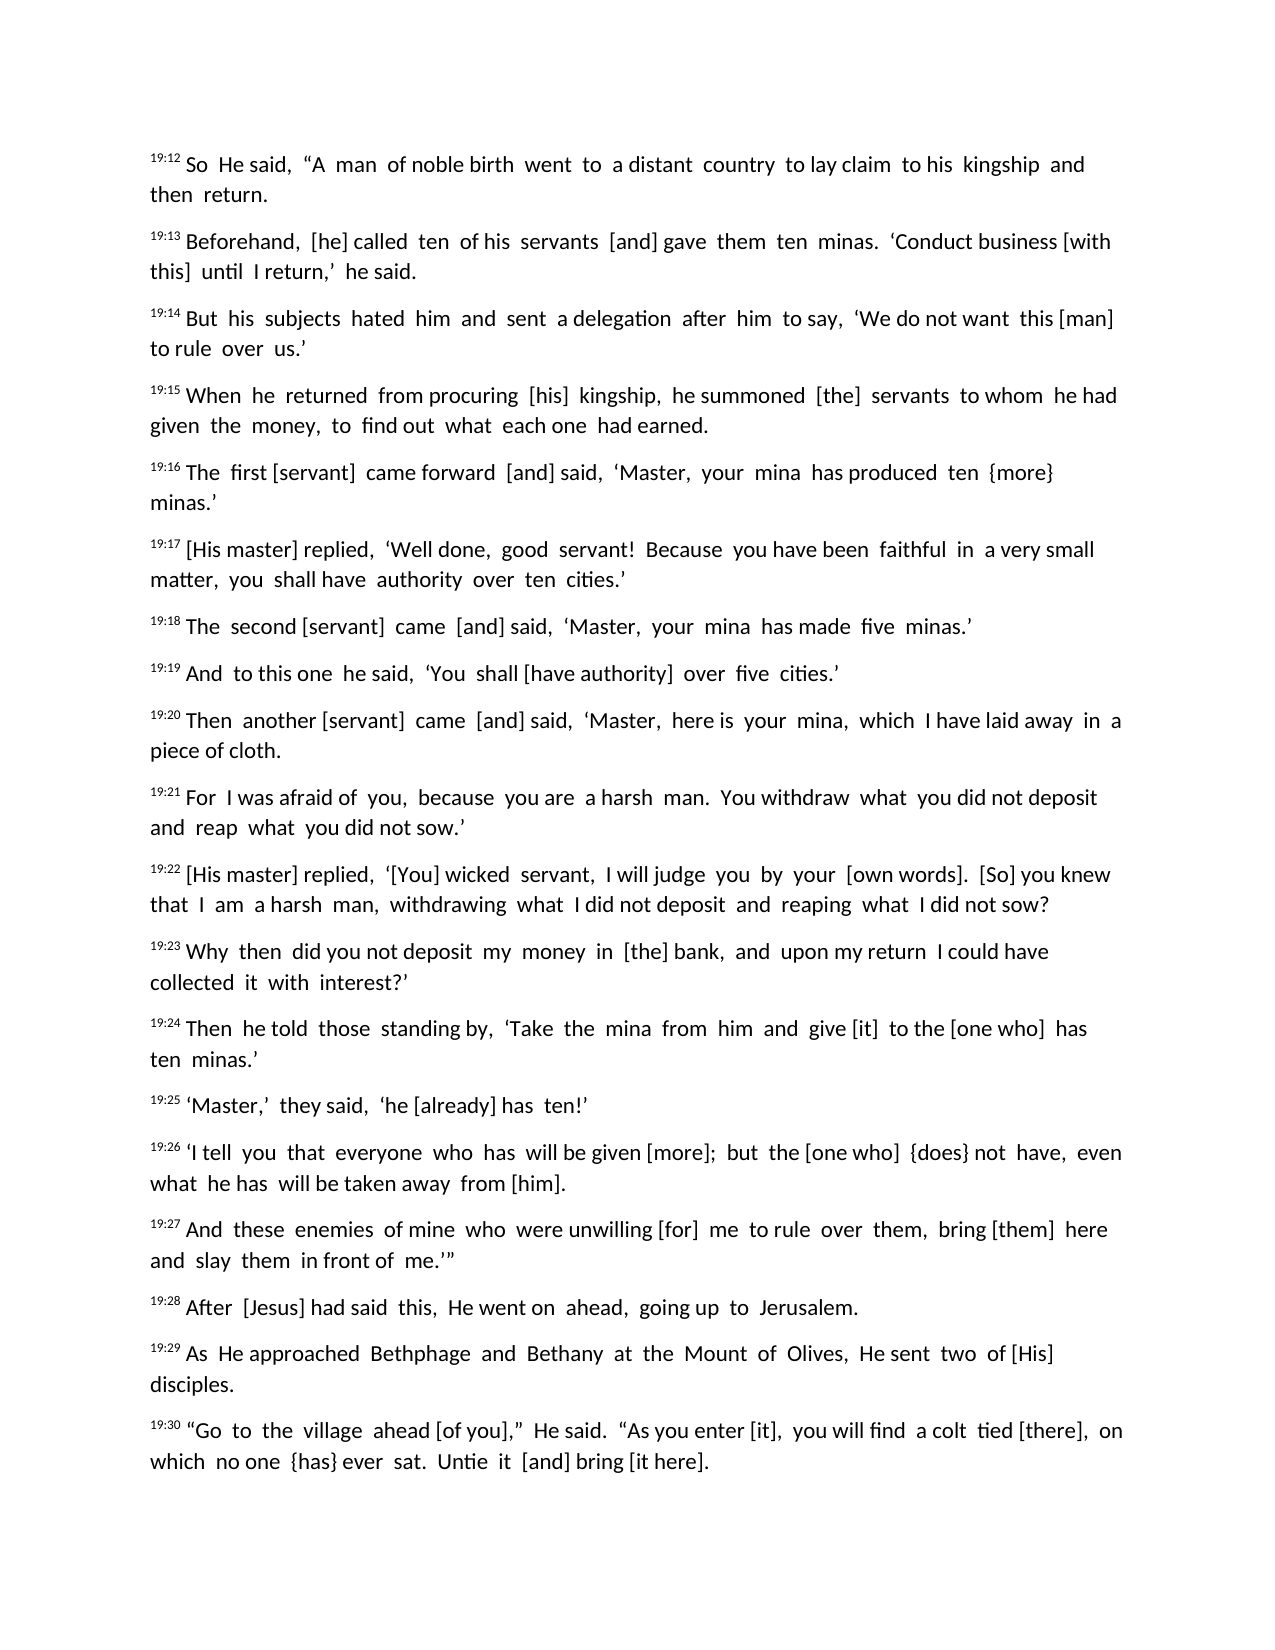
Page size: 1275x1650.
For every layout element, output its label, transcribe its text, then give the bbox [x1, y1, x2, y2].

text 19:22 [His master] replied, ‘[You] wicked servant, I will judge you by your [own words]. [So] you knew that I am a harsh man, withdrawing what I did not deposit and reaping what I did not sow? [150, 860, 1125, 919]
text 19:16 The first [servant] came forward [and] said, ‘Master, your mina has produced ten {more} minas.’ [150, 458, 1125, 517]
text 19:15 When he returned from procuring [his] kingship, he summoned [the] servants to whom he had given the money, to find out what each one had earned. [150, 381, 1125, 439]
text 19:28 After [Jesus] had said this, He went on ahead, going up to Jerusalem. [150, 1293, 1125, 1321]
text 19:29 As He approached Bethphage and Bethany at the Mount of Olives, He sent two of [His] disciples. [150, 1339, 1125, 1398]
text 19:19 And to this one he said, ‘You shall [have authority] over five cities.’ [150, 659, 1125, 687]
text 19:25 ‘Master,’ they said, ‘he [already] has ten!’ [150, 1092, 1125, 1120]
text 19:23 Why then did you not deposit my money in [the] bank, and upon my return I could have collected it with interest?’ [150, 937, 1125, 996]
text 19:24 Then he told those standing by, ‘Take the mina from him and give [it] to the [one who] has ten minas.’ [150, 1014, 1125, 1073]
text 19:20 Then another [servant] came [and] said, ‘Master, here is your mina, which I have laid away in a piece of cloth. [150, 706, 1125, 764]
text 19:13 Beforehand, [he] called ten of his servants [and] gave them ten minas. ‘Conduct business [with this] until I return,’ he said. [150, 227, 1125, 285]
text 19:12 So He said, “A man of noble birth went to a distant country to lay claim to his kingship and then return. [150, 150, 1125, 208]
text 19:17 [His master] replied, ‘Well done, good servant! Because you have been faithful in a very small matter, you shall have authority over ten cities.’ [150, 535, 1125, 594]
text 19:26 ‘I tell you that everyone who has will be given [more]; but the [one who] {does} not have, even what he has will be taken away from [him]. [150, 1138, 1125, 1197]
text 19:27 And these enemies of mine who were unwilling [for] me to rule over them, bring [them] here and slay them in front of me.’” [150, 1216, 1125, 1274]
text 19:14 But his subjects hated him and sent a delegation after him to say, ‘We do not want this [man] to rule over us.’ [150, 304, 1125, 362]
text 19:21 For I was afraid of you, because you are a harsh man. You withdraw what you did not deposit and reap what you did not sow.’ [150, 783, 1125, 842]
text 19:18 The second [servant] came [and] said, ‘Master, your mina has made five minas.’ [150, 612, 1125, 641]
text 19:30 “Go to the village ahead [of you],” He said. “As you enter [it], you will find a colt tied [there], on which no one {has} ever sat. Untie it [and] bring [it here]. [150, 1417, 1125, 1475]
